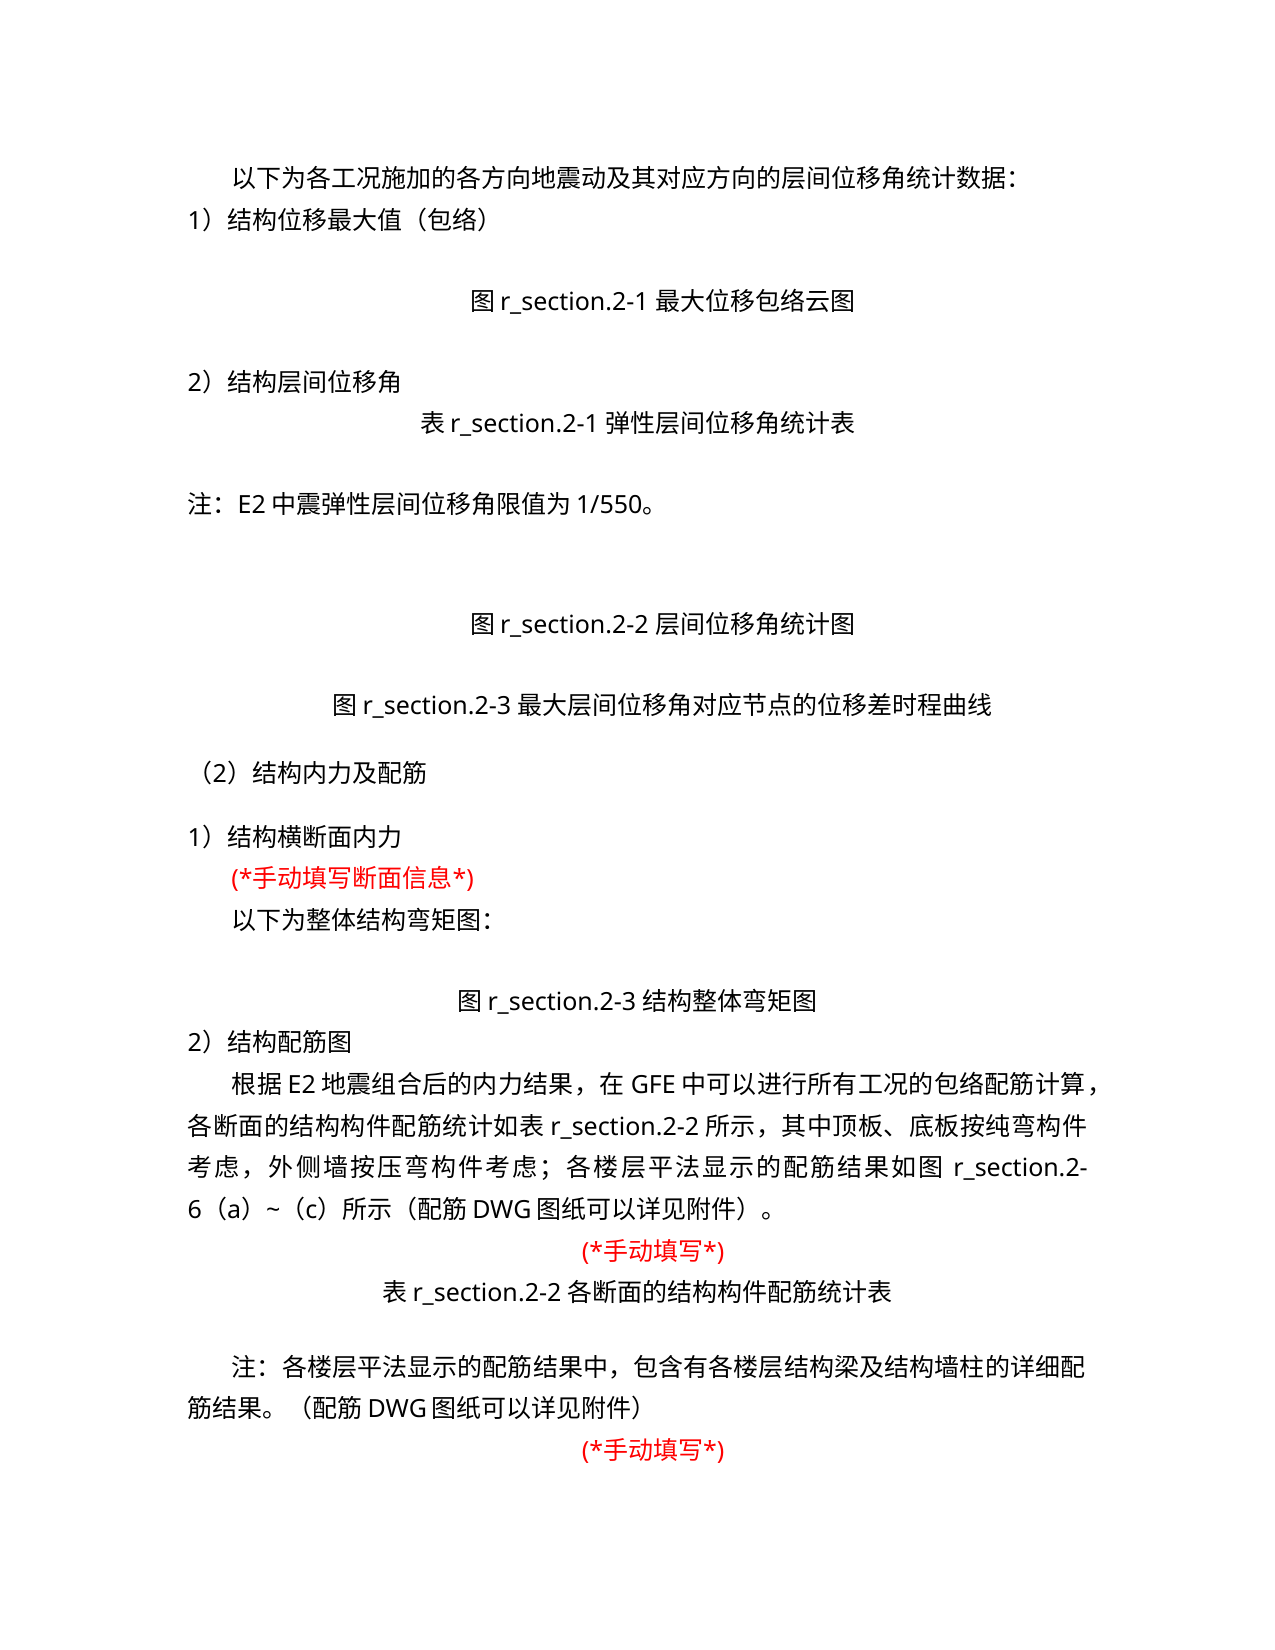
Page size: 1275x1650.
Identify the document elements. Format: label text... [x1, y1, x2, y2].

text 根据E2地震组合后的内力结果，在GFE中可以进行所有工况的包络配筋计算，各断面的结构构件配筋统计如表r_section.2-2所示，其中顶板、底板按纯弯构件考虑，外侧墙按压弯构件考虑；各楼层平法显示的配筋结果如图r_section.2-6（a）~（c）所示（配筋DWG图纸可以详见附件）。 [187, 1064, 1087, 1226]
text 以下为各工况施加的各方向地震动及其对应方向的层间位移角统计数据： [187, 159, 1087, 195]
text 注：各楼层平法显示的配筋结果中，包含有各楼层结构梁及结构墙柱的详细配筋结果。（配筋DWG图纸可以详见附件） [187, 1347, 1087, 1425]
text 1）结构横断面内力 [187, 817, 1087, 853]
text 表r_section.2-1 弹性层间位移角统计表 [187, 404, 1087, 440]
text (*手动填写*) [537, 1430, 1087, 1467]
text 图r_section.2-2 层间位移角统计图 [187, 604, 1087, 641]
text 以下为整体结构弯矩图： [187, 900, 1087, 937]
text 2）结构层间位移角 [187, 362, 1087, 398]
text (*手动填写断面信息*) [187, 859, 1087, 895]
text 图r_section.2-3 结构整体弯矩图 [187, 981, 1087, 1017]
text 图r_section.2-3 最大层间位移角对应节点的位移差时程曲线 [187, 685, 1087, 722]
subtitle （2）结构内力及配筋 [187, 739, 1087, 804]
text 1）结构位移最大值（包络） [187, 200, 1087, 237]
text (*手动填写*) [537, 1231, 1087, 1267]
text 图r_section.2-1 最大位移包络云图 [187, 281, 1087, 317]
text 表r_section.2-2 各断面的结构构件配筋统计表 [187, 1273, 1087, 1309]
text 注：E2中震弹性层间位移角限值为1/550。 [187, 484, 1087, 521]
text 2）结构配筋图 [187, 1023, 1087, 1059]
